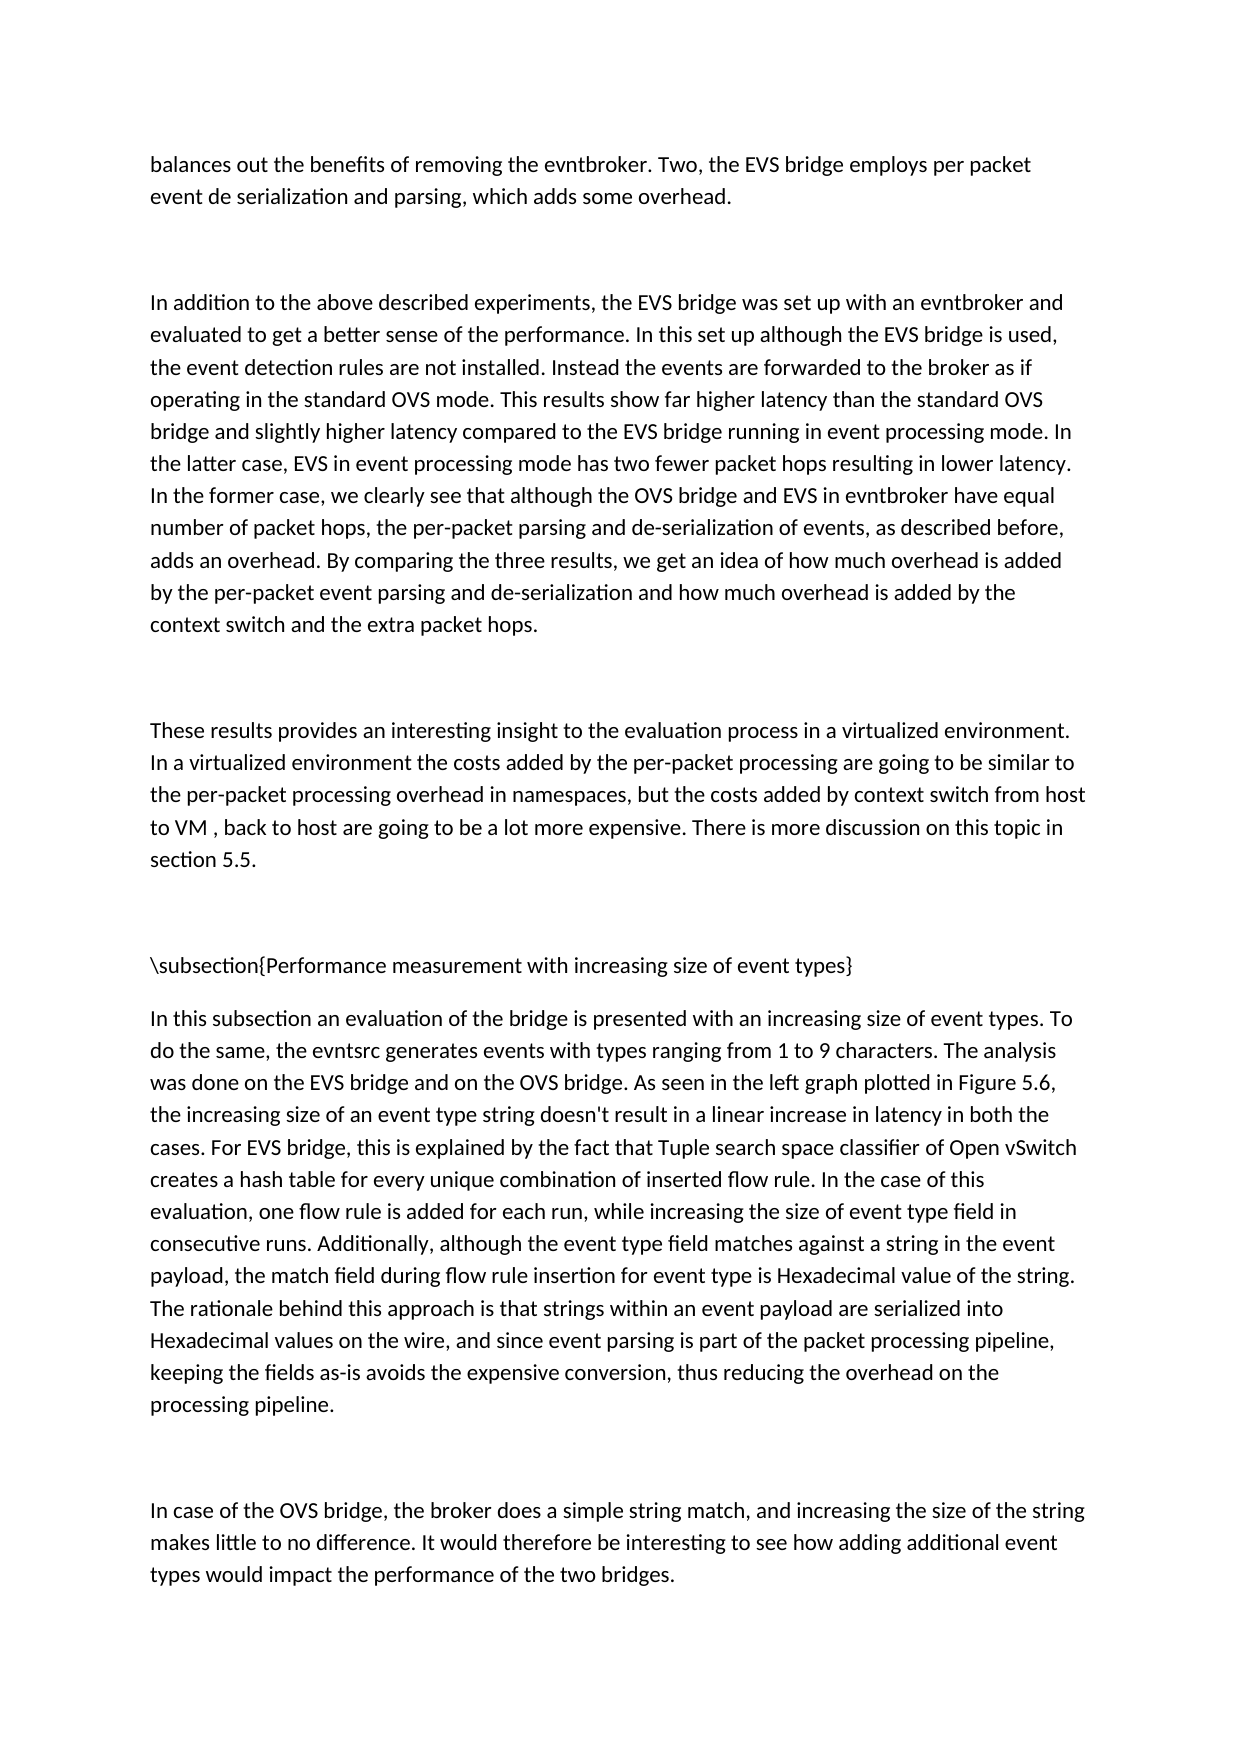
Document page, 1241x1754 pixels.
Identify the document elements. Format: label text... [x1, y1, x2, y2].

text \subsection{Performance measurement with increasing size of event types} [150, 951, 1090, 979]
text In case of the OVS bridge, the broker does a simple string match, and increasing the size of the string makes little to no difference. It would therefore be interesting to see how adding additional event types would impact the performance of the two bridges. [150, 1496, 1090, 1589]
text In this subsection an evaluation of the bridge is presented with an increasing size of event types. To do the same, the evntsrc generates events with types ranging from 1 to 9 characters. The analysis was done on the EVS bridge and on the OVS bridge. As seen in the left graph plotted in Figure 5.6, the increasing size of an event type string doesn't result in a linear increase in latency in both the cases. For EVS bridge, this is explained by the fact that Tuple search space classifier of Open vSwitch creates a hash table for every unique combination of inserted flow rule. In the case of this evaluation, one flow rule is added for each run, while increasing the size of event type field in consecutive runs. Additionally, although the event type field matches against a string in the event payload, the match field during flow rule insertion for event type is Hexadecimal value of the string. The rationale behind this approach is that strings within an event payload are serialized into Hexadecimal values on the wire, and since event parsing is part of the packet processing pipeline, keeping the fields as-is avoids the expensive conversion, thus reducing the overhead on the processing pipeline. [150, 1004, 1090, 1418]
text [150, 150, 1090, 210]
text In addition to the above described experiments, the EVS bridge was set up with an evntbroker and evaluated to get a better sense of the performance. In this set up although the EVS bridge is used, the event detection rules are not installed. Instead the events are forwarded to the broker as if operating in the standard OVS mode. This results show far higher latency than the standard OVS bridge and slightly higher latency compared to the EVS bridge running in event processing mode. In the latter case, EVS in event processing mode has two fewer packet hops resulting in lower latency. In the former case, we clearly see that although the OVS bridge and EVS in evntbroker have equal number of packet hops, the per-packet parsing and de-serialization of events, as described before, adds an overhead. By comparing the three results, we get an idea of how much overhead is added by the per-packet event parsing and de-serialization and how much overhead is added by the context switch and the extra packet hops. [150, 288, 1090, 638]
text These results provides an interesting insight to the evaluation process in a virtualized environment. In a virtualized environment the costs added by the per-packet processing are going to be similar to the per-packet processing overhead in namespaces, but the costs added by context switch from host to VM , back to host are going to be a lot more expensive. There is more discussion on this topic in section 5.5. [150, 716, 1090, 873]
